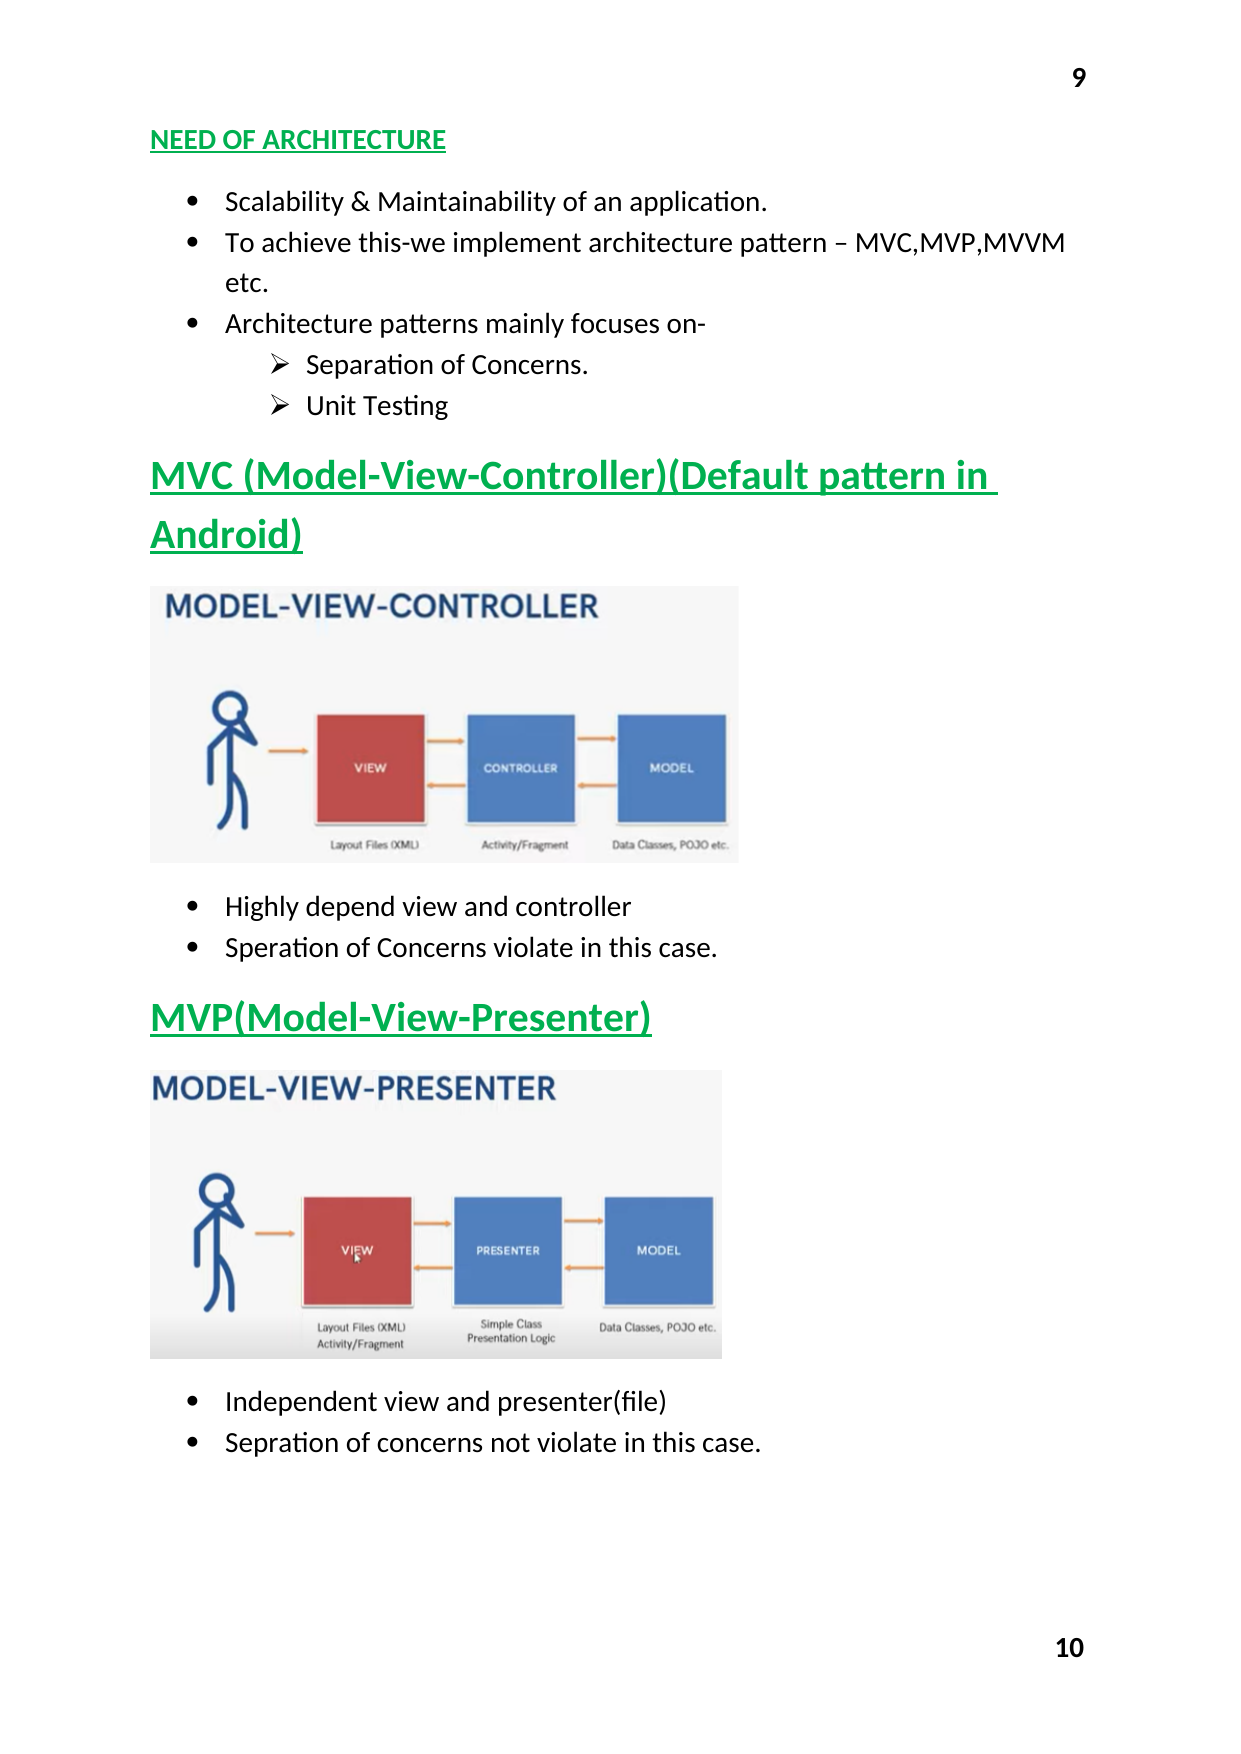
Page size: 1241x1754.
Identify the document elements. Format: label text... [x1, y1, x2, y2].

list Unit Testing [268, 387, 1090, 423]
text NEED OF ARCHITECTURE [150, 121, 1090, 157]
text 9 [150, 59, 1090, 95]
picture [150, 1070, 722, 1359]
text MVC (Model-View-Controller)(Default pattern in Android) [150, 449, 1090, 558]
list Separation of Concerns. [268, 346, 1090, 382]
list Independent view and presenter(file) [187, 1383, 1090, 1419]
list Speration of Concerns violate in this case. [187, 929, 1090, 964]
text MVP(Model-View-Presenter) [150, 991, 1090, 1041]
list To achieve this-we implement architecture pattern – MVC,MVP,MVVM etc. [187, 224, 1090, 300]
list 10 [225, 1629, 1090, 1665]
list Highly depend view and controller [187, 888, 1090, 923]
list Architecture patterns mainly focuses on- [187, 306, 1090, 341]
list Sepration of concerns not violate in this case. [187, 1424, 1090, 1460]
list Scalability & Maintainability of an application. [187, 183, 1090, 218]
picture [150, 586, 739, 863]
